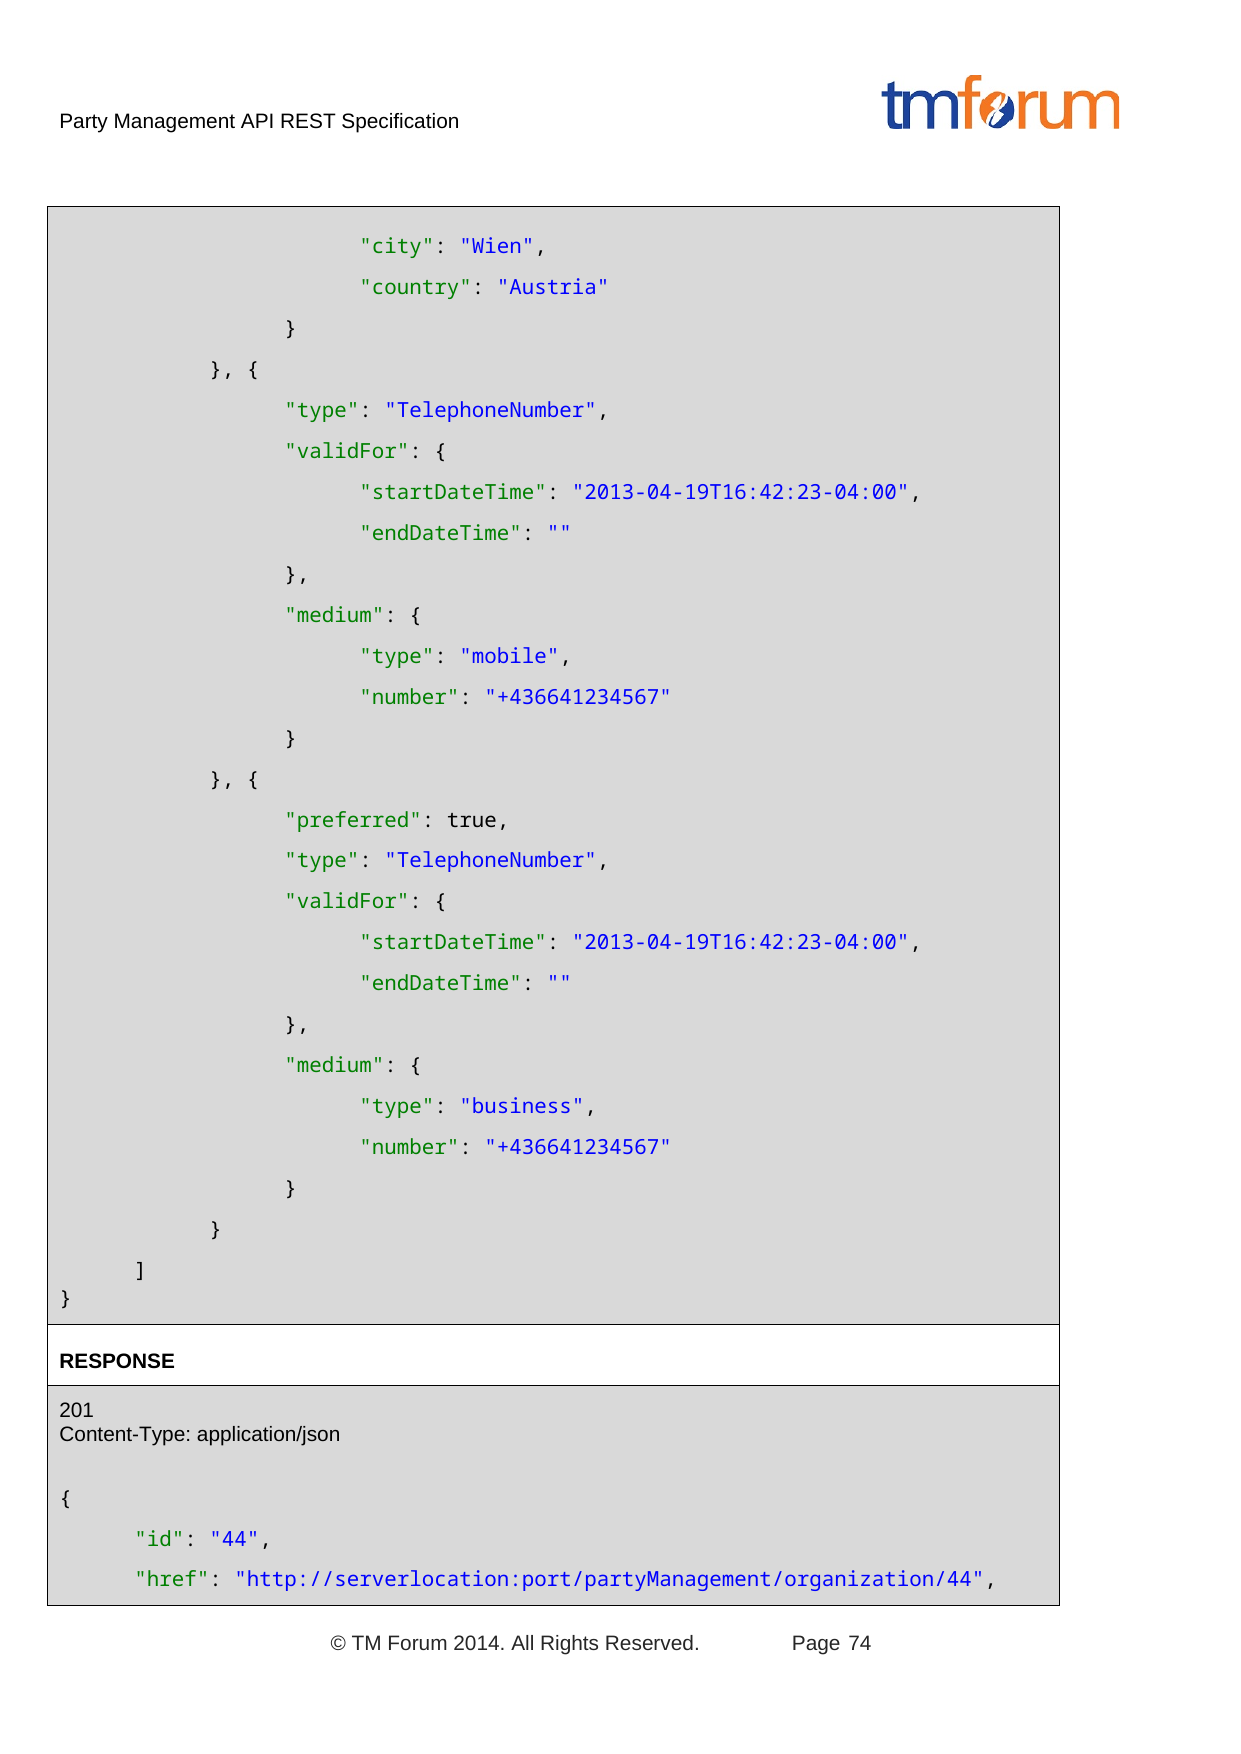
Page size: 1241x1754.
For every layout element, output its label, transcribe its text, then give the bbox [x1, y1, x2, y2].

table_cell RESPONSE [48, 1325, 1059, 1385]
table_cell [48, 207, 1059, 1324]
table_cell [48, 1386, 1059, 1605]
picture [881, 75, 1120, 129]
